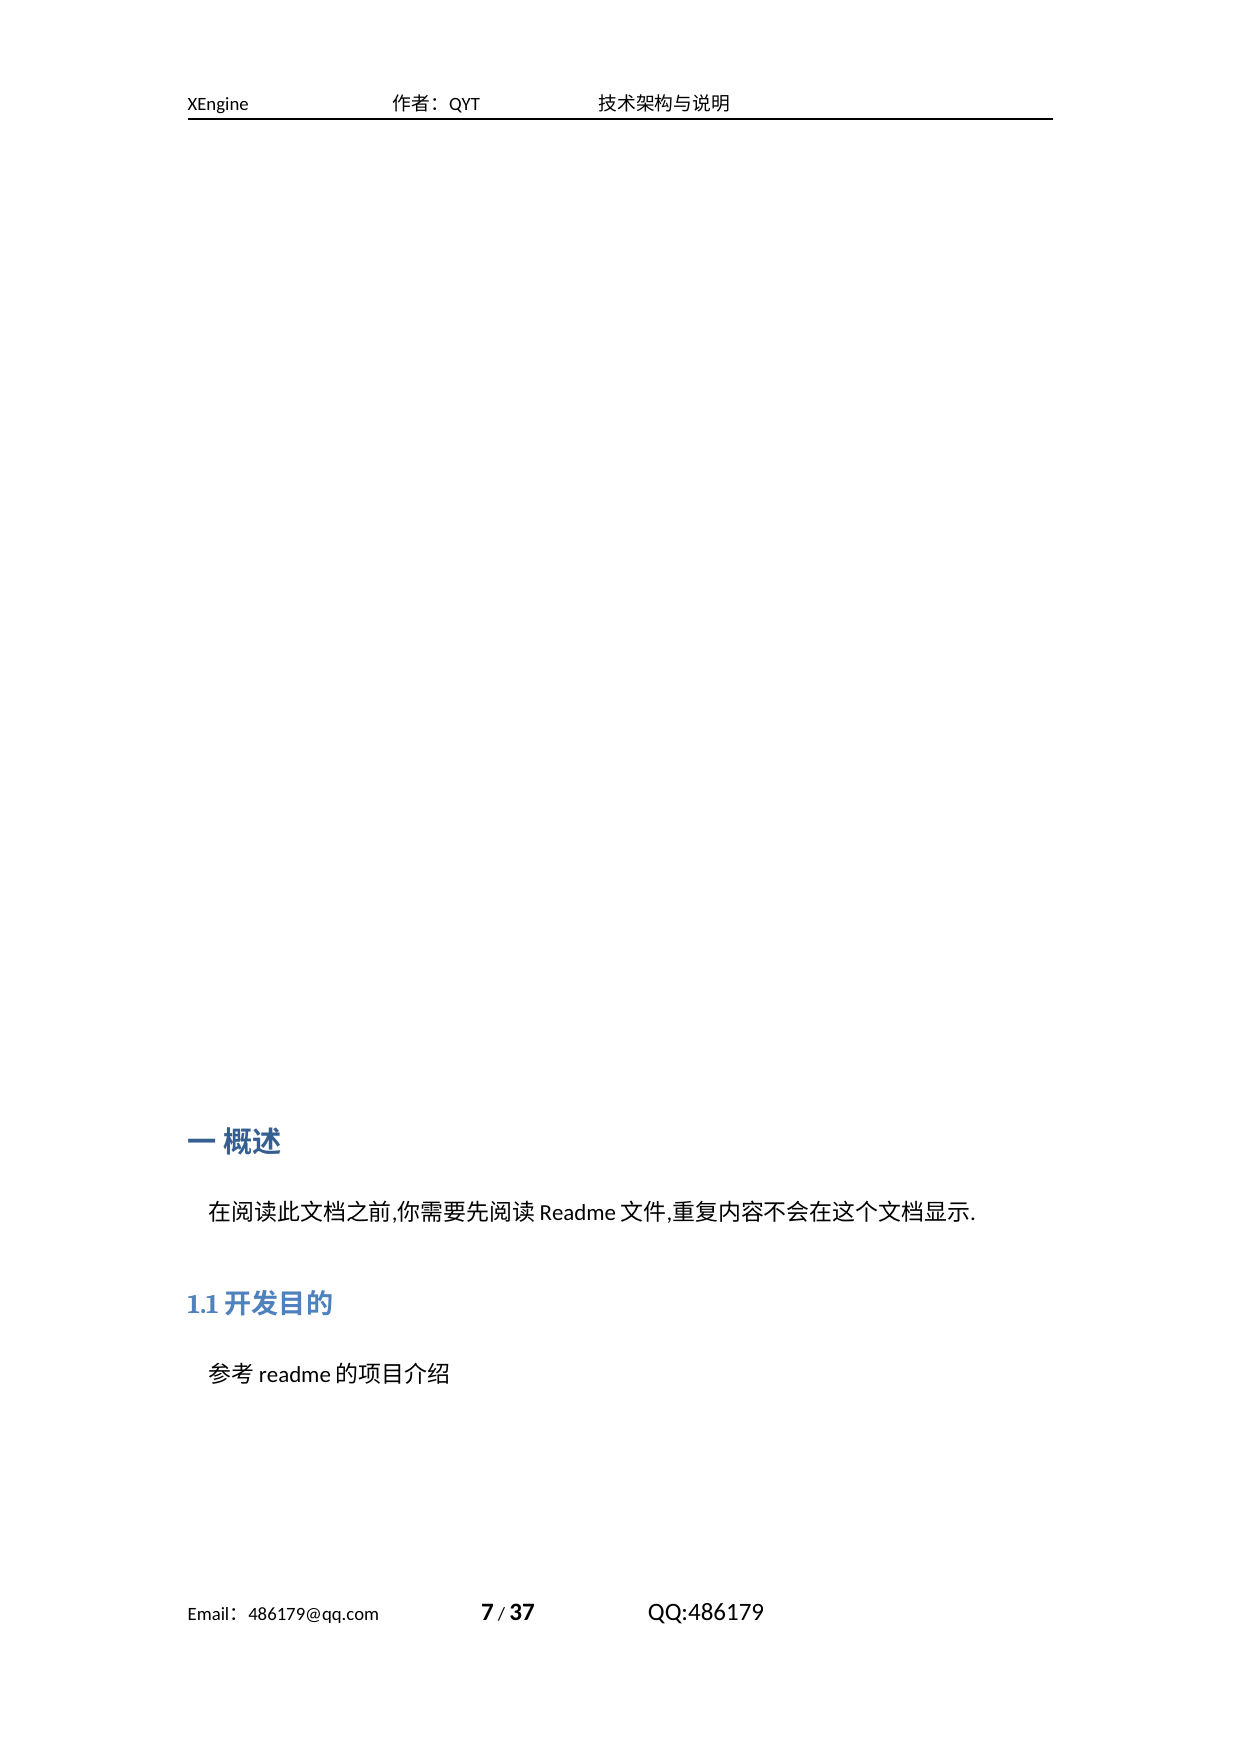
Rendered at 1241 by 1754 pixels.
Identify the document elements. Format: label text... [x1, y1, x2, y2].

text 参考readme的项目介绍 [187, 1340, 1053, 1405]
subtitle 一 概述 [187, 1107, 1053, 1172]
text 在阅读此文档之前,你需要先阅读Readme文件,重复内容不会在这个文档显示. [187, 1178, 1053, 1243]
subtitle 开发目的 [187, 1269, 1053, 1334]
